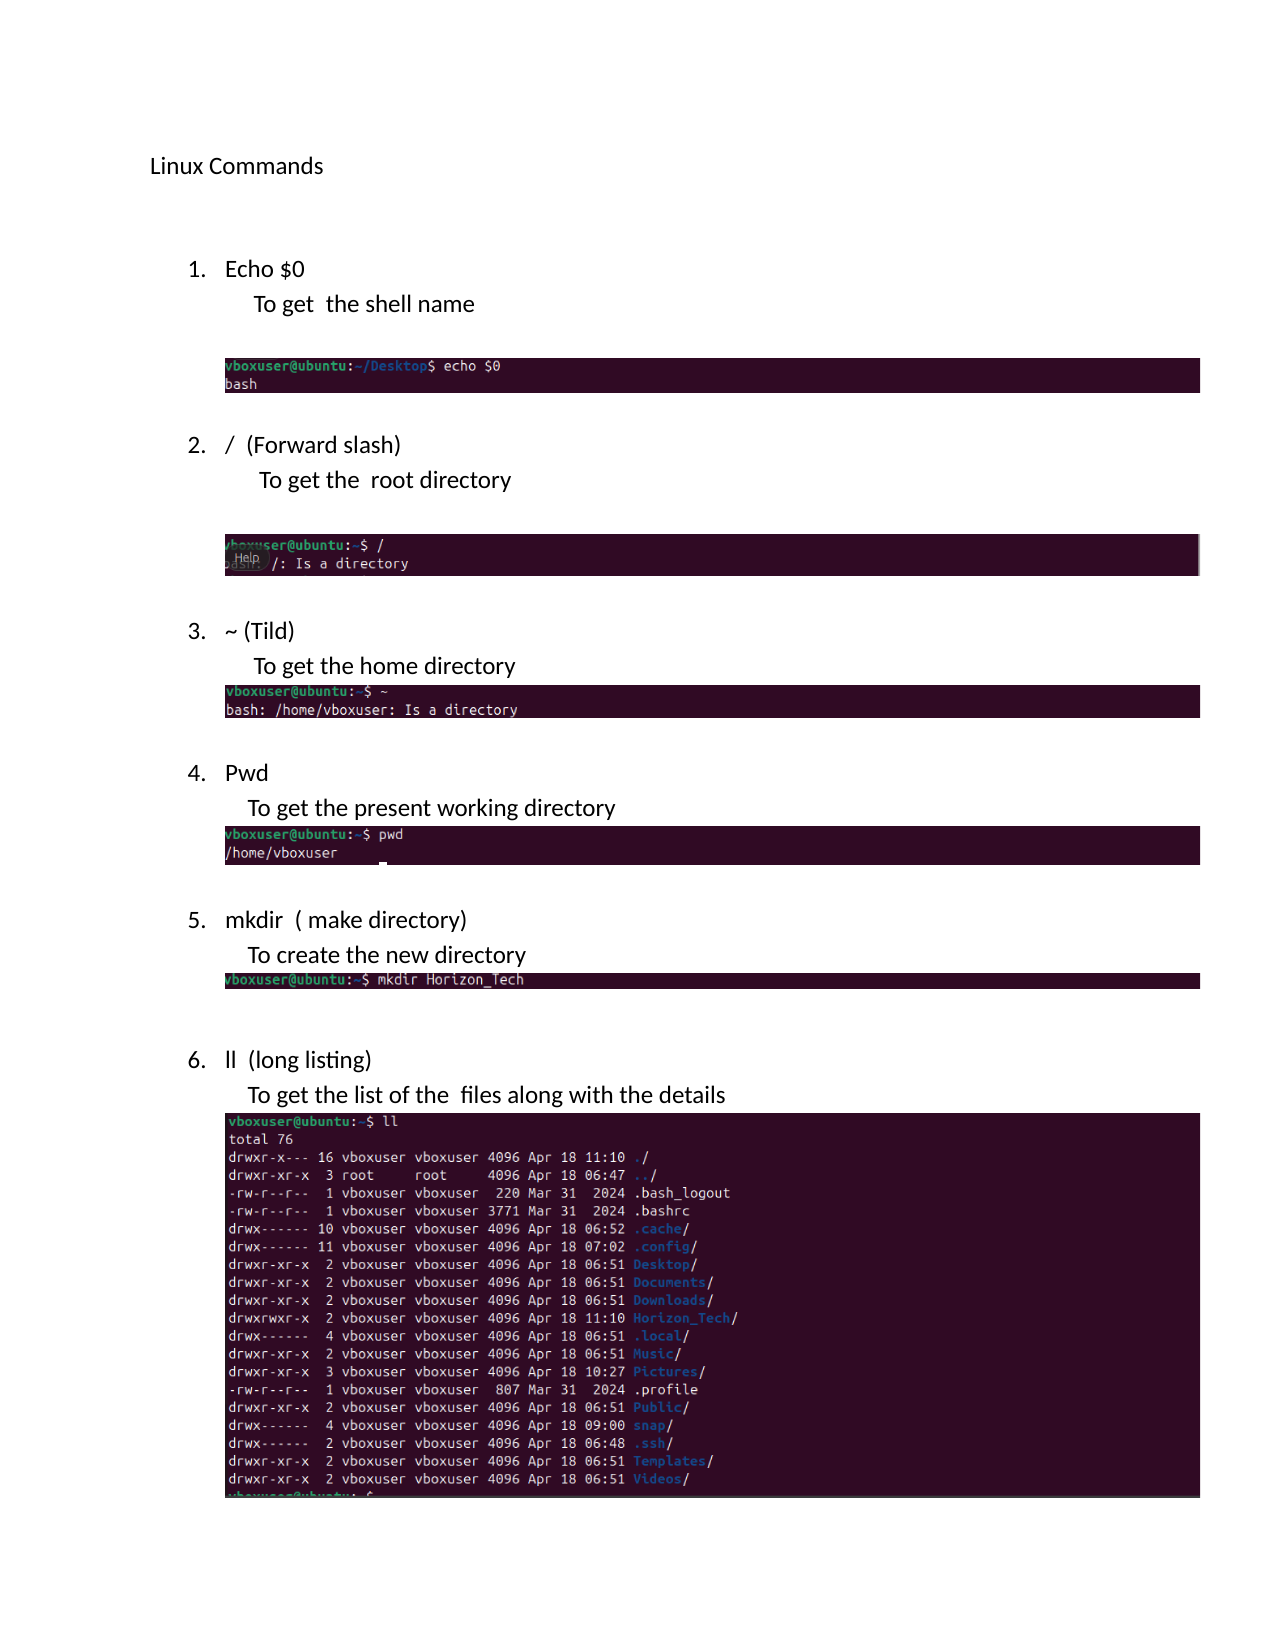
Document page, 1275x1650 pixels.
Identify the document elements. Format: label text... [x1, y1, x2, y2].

list Echo $0 [187, 253, 1125, 284]
picture [225, 1113, 1200, 1498]
list To get the list of the files along with the details [225, 1079, 1125, 1109]
picture [225, 826, 1200, 865]
picture [225, 358, 1200, 393]
list Pwd [187, 757, 1125, 787]
list mkdir ( make directory) [187, 904, 1125, 934]
list ll (long listing) [187, 1044, 1125, 1074]
text Linux Commands [150, 150, 1125, 181]
list To get the root directory [225, 464, 1125, 495]
list ~ (Tild) [187, 615, 1125, 645]
list To create the new directory [225, 939, 1125, 969]
list / (Forward slash) [187, 429, 1125, 460]
list To get the home directory [225, 650, 1125, 680]
picture [225, 685, 1200, 718]
picture [225, 973, 1200, 989]
list To get the shell name [225, 288, 1125, 319]
picture [225, 534, 1200, 576]
list To get the present working directory [225, 792, 1125, 822]
